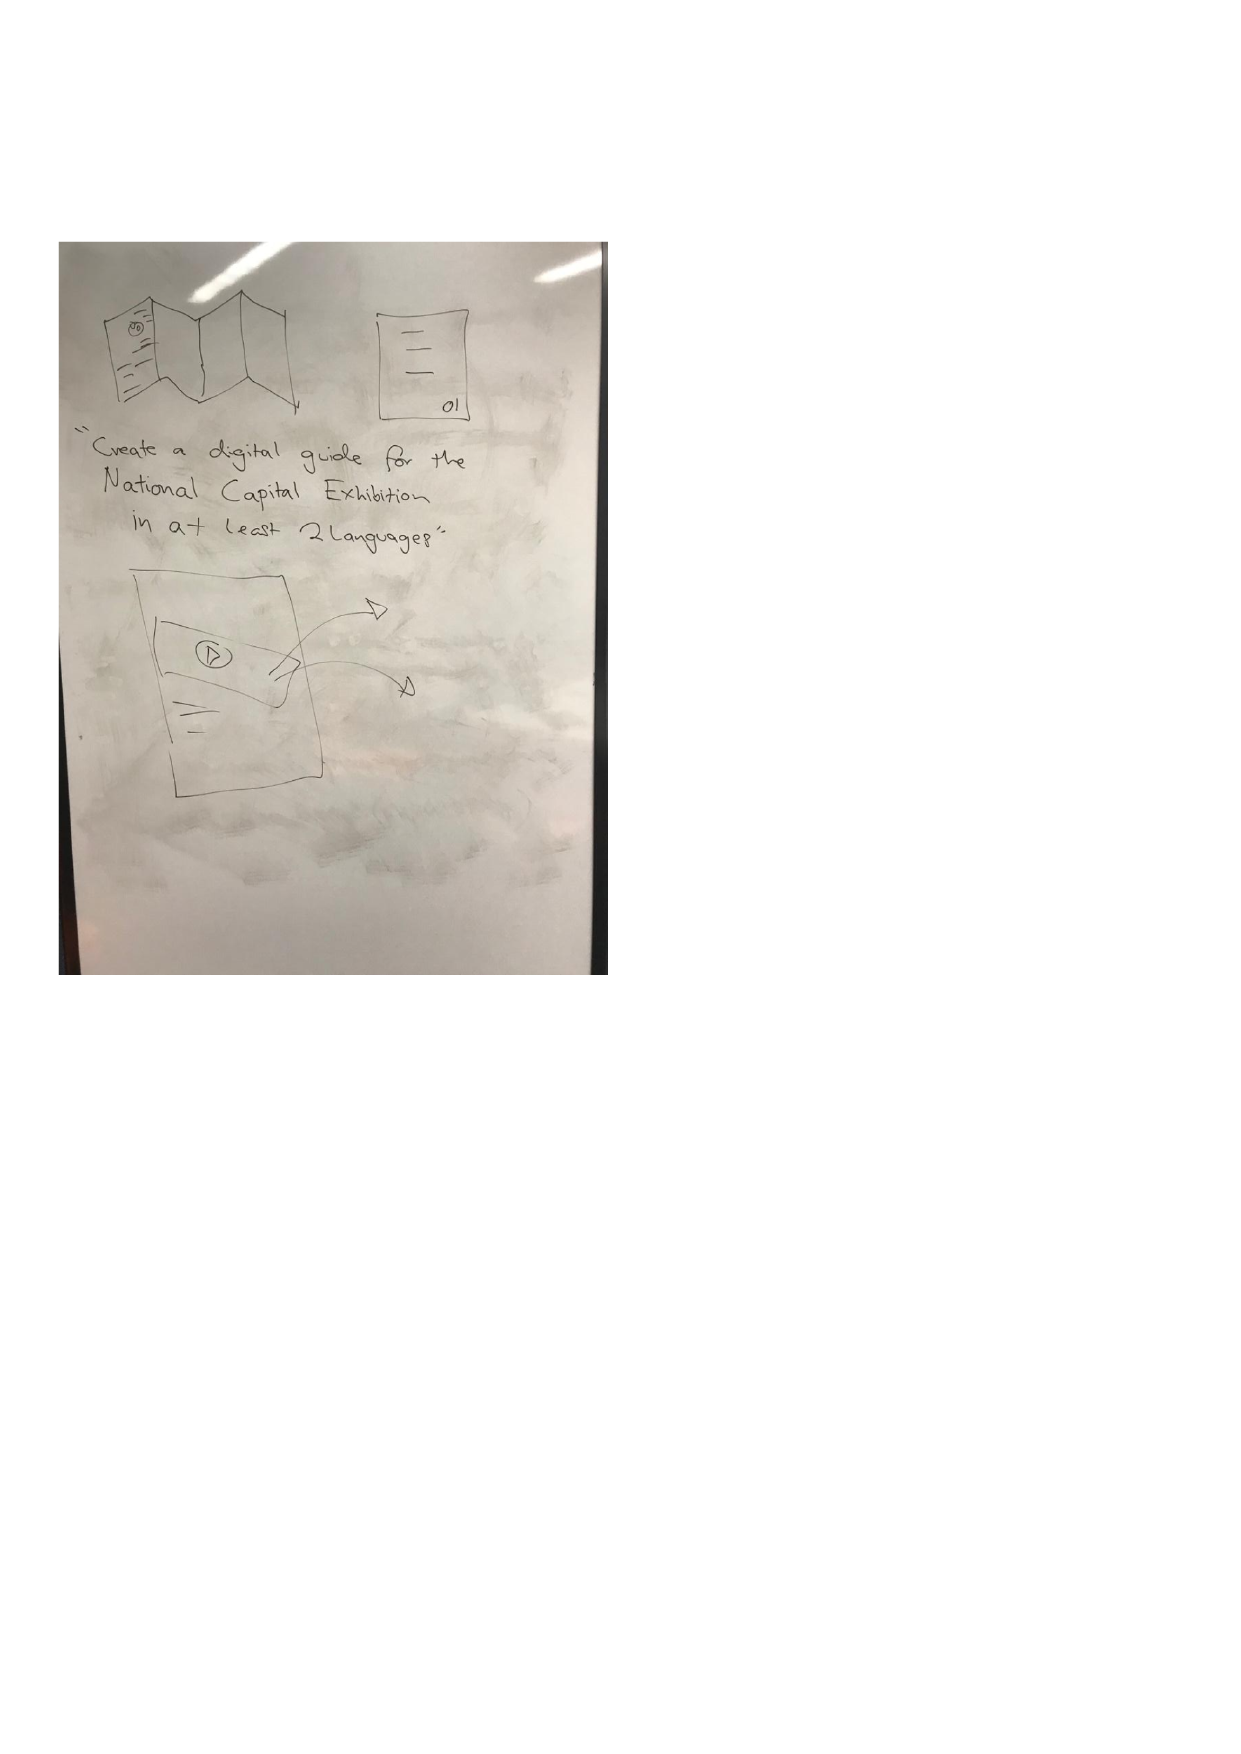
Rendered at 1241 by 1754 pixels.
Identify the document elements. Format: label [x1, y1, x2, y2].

picture [59, 242, 607, 975]
